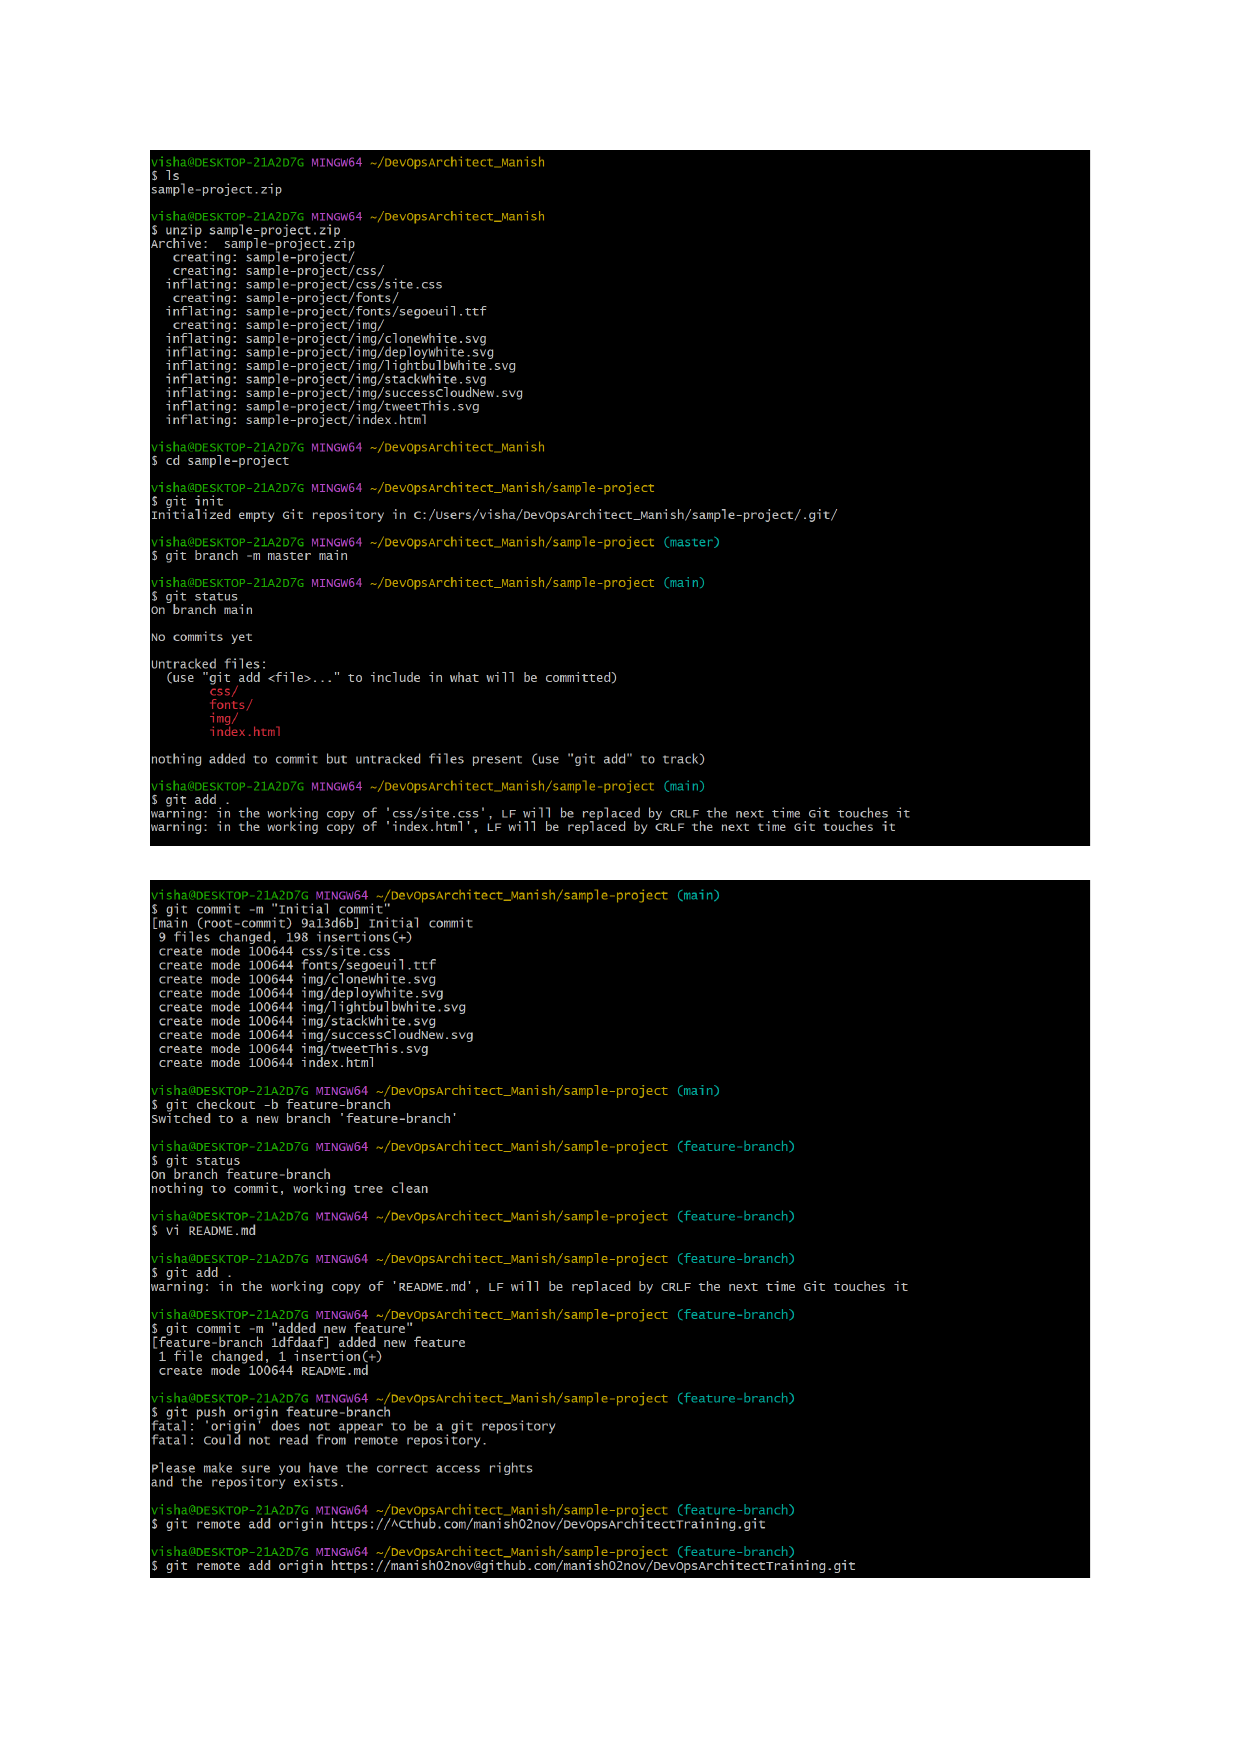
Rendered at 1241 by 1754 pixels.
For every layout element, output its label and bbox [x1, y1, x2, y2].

picture [150, 880, 1091, 1578]
picture [150, 150, 1091, 846]
